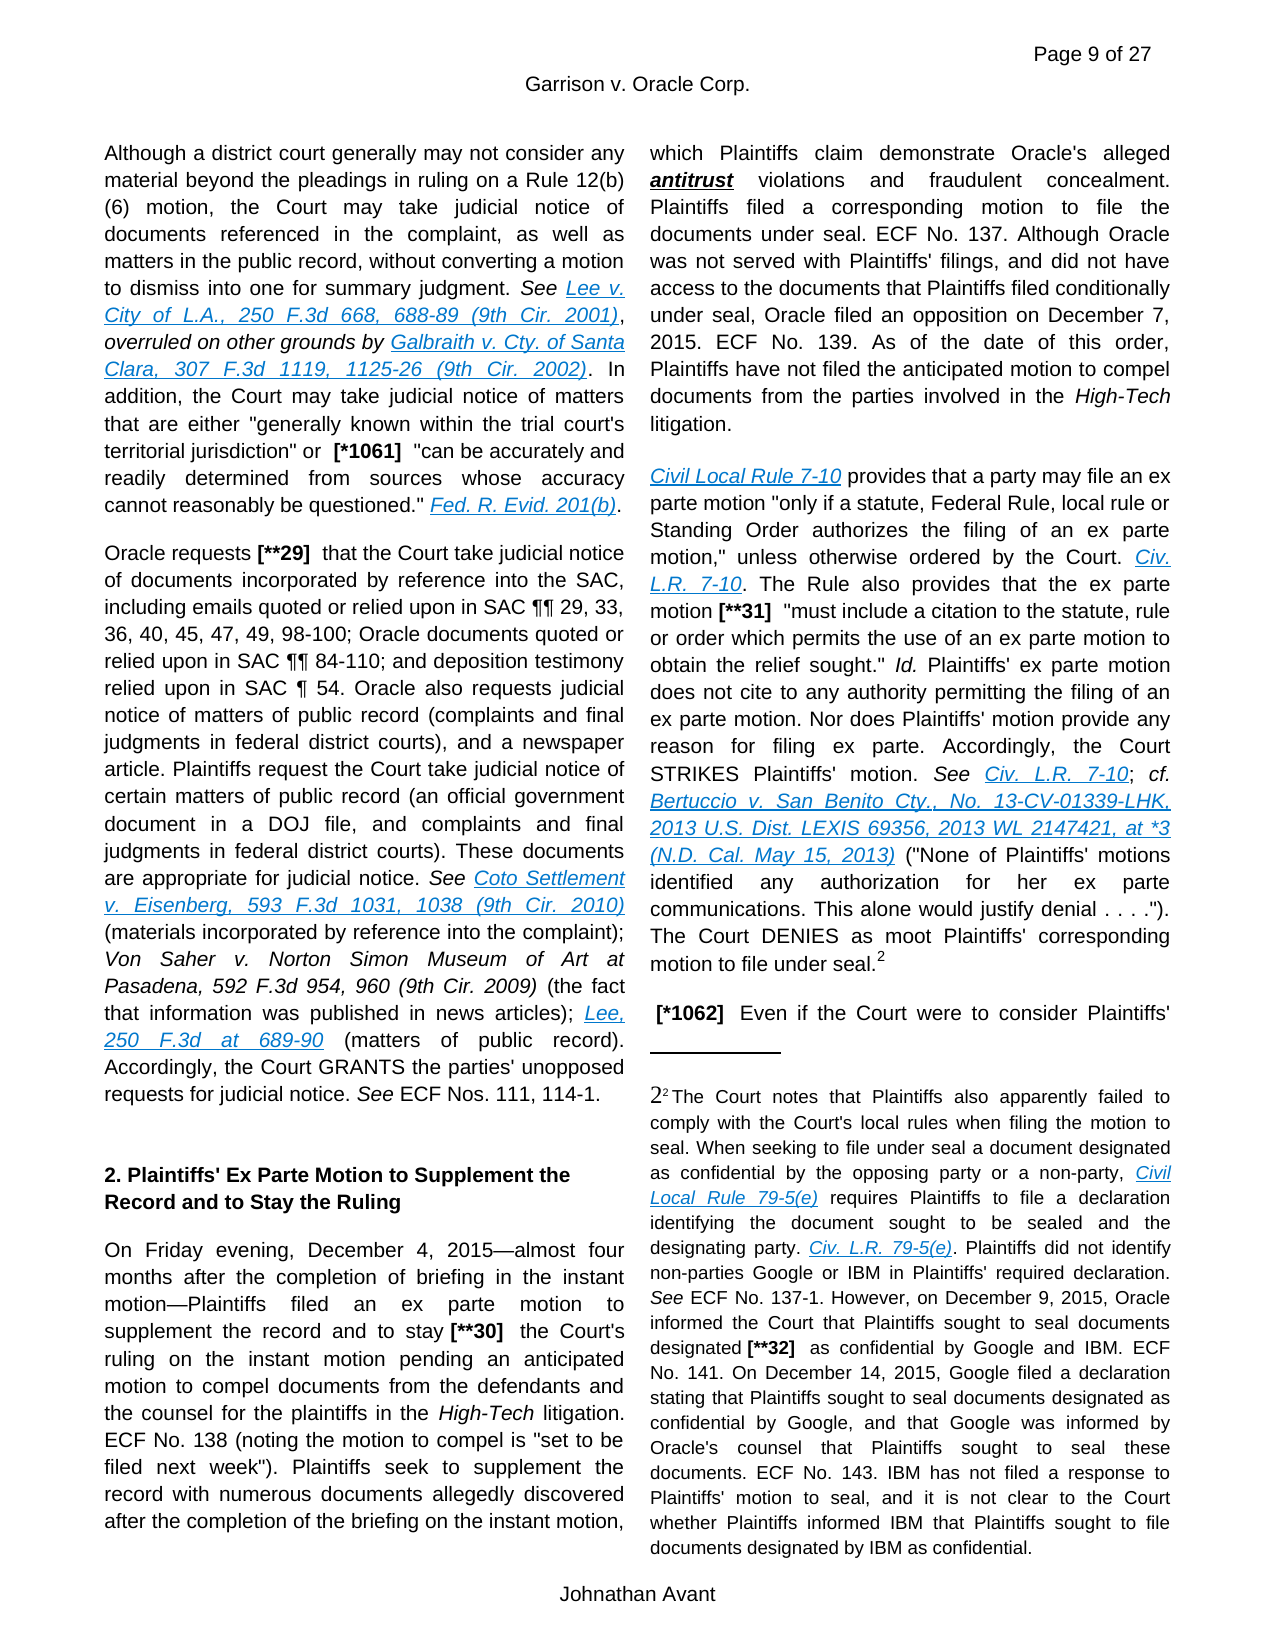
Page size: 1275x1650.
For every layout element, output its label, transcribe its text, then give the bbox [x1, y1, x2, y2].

text On Friday evening, December 4, 2015—almost four months after the completion of briefing in the instant motion—Plaintiffs filed an ex parte motion to supplement the record and to stay [**30] the Court's ruling on the instant motion pending an anticipated motion to compel documents from the defendants and the counsel for the plaintiffs in the High-Tech litigation. ECF No. 138 (noting the motion to compel is "set to be filed next week"). Plaintiffs seek to supplement the record with numerous documents allegedly discovered after the completion of the briefing on the instant motion, which Plaintiffs claim demonstrate Oracle's alleged antitrust violations and fraudulent concealment. Plaintiffs filed a corresponding motion to file the documents under seal. ECF No. 137. Although Oracle was not served with Plaintiffs' filings, and did not have access to the documents that Plaintiffs filed conditionally under seal, Oracle filed an opposition on December 7, 2015. ECF No. 139. As of the date of this order, Plaintiffs have not filed the anticipated motion to compel documents from the parties involved in the High-Tech litigation. [650, 137, 1171, 435]
text Although a district court generally may not consider any material beyond the pleadings in ruling on a Rule 12(b)(6) motion, the Court may take judicial notice of documents referenced in the complaint, as well as matters in the public record, without converting a motion to dismiss into one for summary judgment. See Lee v. City of L.A., 250 F.3d 668, 688-89 (9th Cir. 2001), overruled on other grounds by Galbraith v. Cty. of Santa Clara, 307 F.3d 1119, 1125-26 (9th Cir. 2002). In addition, the Court may take judicial notice of matters that are either "generally known within the trial court's territorial jurisdiction" or [*1061] "can be accurately and readily determined from sources whose accuracy cannot reasonably be questioned." Fed. R. Evid. 201(b). [104, 137, 625, 517]
text 2. Plaintiffs' Ex Parte Motion to Supplement the Record and to Stay the Ruling [104, 1131, 625, 1214]
text On Friday evening, December 4, 2015—almost four months after the completion of briefing in the instant motion—Plaintiffs filed an ex parte motion to supplement the record and to stay [**30] the Court's ruling on the instant motion pending an anticipated motion to compel documents from the defendants and the counsel for the plaintiffs in the High-Tech litigation. ECF No. 138 (noting the motion to compel is "set to be filed next week"). Plaintiffs seek to supplement the record with numerous documents allegedly discovered after the completion of the briefing on the instant motion, which Plaintiffs claim demonstrate Oracle's alleged antitrust violations and fraudulent concealment. Plaintiffs filed a corresponding motion to file the documents under seal. ECF No. 137. Although Oracle was not served with Plaintiffs' filings, and did not have access to the documents that Plaintiffs filed conditionally under seal, Oracle filed an opposition on December 7, 2015. ECF No. 139. As of the date of this order, Plaintiffs have not filed the anticipated motion to compel documents from the parties involved in the High-Tech litigation. [104, 1235, 625, 1533]
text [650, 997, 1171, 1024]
text Civil Local Rule 7-10 provides that a party may file an ex parte motion "only if a statute, Federal Rule, local rule or Standing Order authorizes the filing of an ex parte motion," unless otherwise ordered by the Court. Civ. L.R. 7-10. The Rule also provides that the ex parte motion [**31] "must include a citation to the statute, rule or order which permits the use of an ex parte motion to obtain the relief sought." Id. Plaintiffs' ex parte motion does not cite to any authority permitting the filing of an ex parte motion. Nor does Plaintiffs' motion provide any reason for filing ex parte. Accordingly, the Court STRIKES Plaintiffs' motion. See Civ. L.R. 7-10; cf. Bertuccio v. San Benito Cty., No. 13-CV-01339-LHK, 2013 U.S. Dist. LEXIS 69356, 2013 WL 2147421, at *3 (N.D. Cal. May 15, 2013) ("None of Plaintiffs' motions identified any authorization for her ex parte communications. This alone would justify denial . . . ."). The Court DENIES as moot Plaintiffs' corresponding motion to file under seal.2 [650, 838, 1171, 977]
text Oracle requests [**29] that the Court take judicial notice of documents incorporated by reference into the SAC, including emails quoted or relied upon in SAC ¶¶ 29, 33, 36, 40, 45, 47, 49, 98-100; Oracle documents quoted or relied upon in SAC ¶¶ 84-110; and deposition testimony relied upon in SAC ¶ 54. Oracle also requests judicial notice of matters of public record (complaints and final judgments in federal district courts), and a newspaper article. Plaintiffs request the Court take judicial notice of certain matters of public record (an official government document in a DOJ file, and complaints and final judgments in federal district courts). These documents are appropriate for judicial notice. See Coto Settlement v. Eisenberg, 593 F.3d 1031, 1038 (9th Cir. 2010) (materials incorporated by reference into the complaint); Von Saher v. Norton Simon Museum of Art at Pasadena, 592 F.3d 954, 960 (9th Cir. 2009) (the fact that information was published in news articles); Lee, 250 F.3d at 689-90 (matters of public record). Accordingly, the Court GRANTS the parties' unopposed requests for judicial notice. See ECF Nos. 111, 114-1. [104, 537, 625, 914]
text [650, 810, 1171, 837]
text Civil Local Rule 7-10 provides that a party may file an ex parte motion "only if a statute, Federal Rule, local rule or Standing Order authorizes the filing of an ex parte motion," unless otherwise ordered by the Court. Civ. L.R. 7-10. The Rule also provides that the ex parte motion [**31] "must include a citation to the statute, rule or order which permits the use of an ex parte motion to obtain the relief sought." Id. Plaintiffs' ex parte motion does not cite to any authority permitting the filing of an ex parte motion. Nor does Plaintiffs' motion provide any reason for filing ex parte. Accordingly, the Court STRIKES Plaintiffs' motion. See Civ. L.R. 7-10; cf. Bertuccio v. San Benito Cty., No. 13-CV-01339-LHK, 2013 U.S. Dist. LEXIS 69356, 2013 WL 2147421, at *3 (N.D. Cal. May 15, 2013) ("None of Plaintiffs' motions identified any authorization for her ex parte communications. This alone would justify denial . . . ."). The Court DENIES as moot Plaintiffs' corresponding motion to file under seal.2 [650, 460, 1171, 809]
text Oracle requests [**29] that the Court take judicial notice of documents incorporated by reference into the SAC, including emails quoted or relied upon in SAC ¶¶ 29, 33, 36, 40, 45, 47, 49, 98-100; Oracle documents quoted or relied upon in SAC ¶¶ 84-110; and deposition testimony relied upon in SAC ¶ 54. Oracle also requests judicial notice of matters of public record (complaints and final judgments in federal district courts), and a newspaper article. Plaintiffs request the Court take judicial notice of certain matters of public record (an official government document in a DOJ file, and complaints and final judgments in federal district courts). These documents are appropriate for judicial notice. See Coto Settlement v. Eisenberg, 593 F.3d 1031, 1038 (9th Cir. 2010) (materials incorporated by reference into the complaint); Von Saher v. Norton Simon Museum of Art at Pasadena, 592 F.3d 954, 960 (9th Cir. 2009) (the fact that information was published in news articles); Lee, 250 F.3d at 689-90 (matters of public record). Accordingly, the Court GRANTS the parties' unopposed requests for judicial notice. See ECF Nos. 111, 114-1. [104, 915, 625, 1106]
